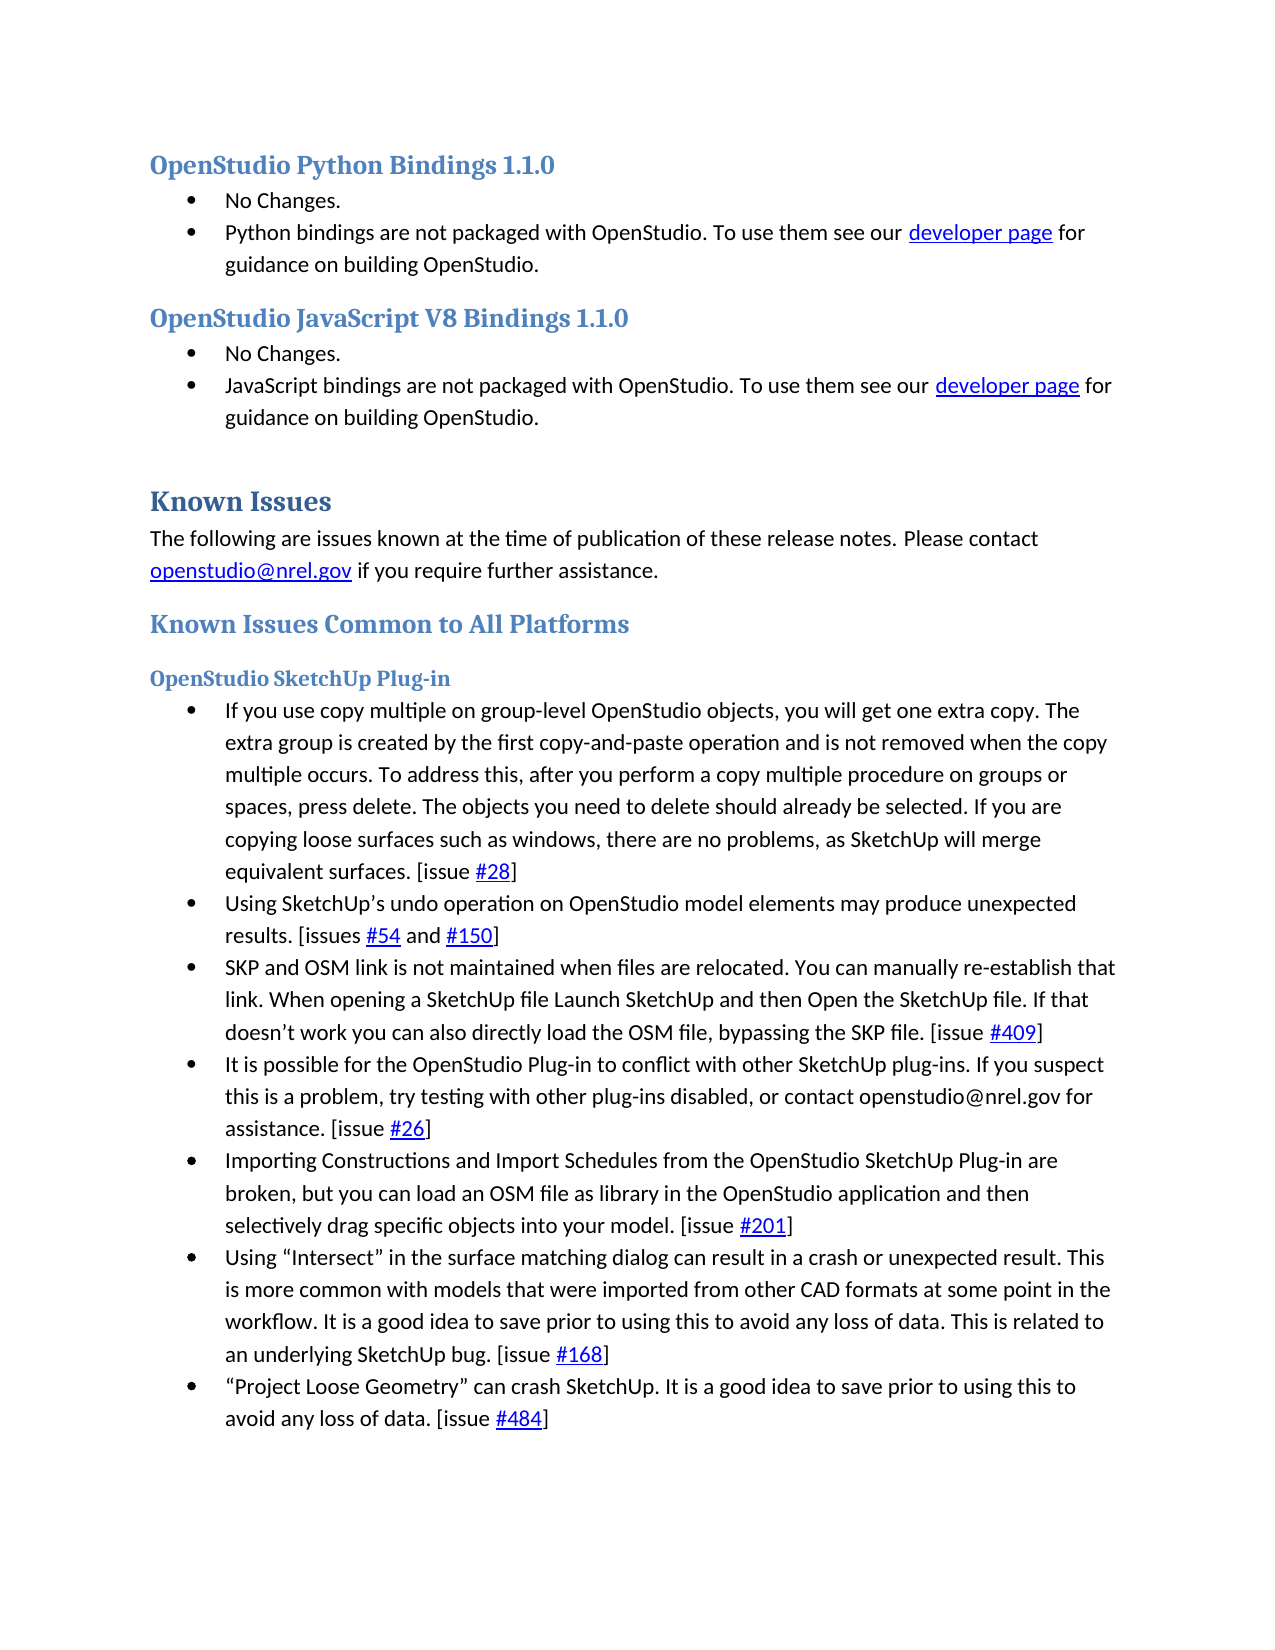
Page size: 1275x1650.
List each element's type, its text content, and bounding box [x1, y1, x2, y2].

subtitle OpenStudio JavaScript V8 Bindings 1.1.0 [150, 303, 1125, 334]
list JavaScript bindings are not packaged with OpenStudio. To use them see our developer page for guidance on building OpenStudio. [187, 371, 1125, 431]
list If you use copy multiple on group-level OpenStudio objects, you will get one extra copy. The extra group is created by the first copy-and-paste operation and is not removed when the copy multiple occurs. To address this, after you perform a copy multiple procedure on groups or spaces, press delete. The objects you need to delete should already be selected. If you are copying loose surfaces such as windows, there are no problems, as SketchUp will merge equivalent surfaces. [issue #28] [187, 696, 1125, 885]
list Using “Intersect” in the surface matching dialog can result in a crash or unexpected result. This is more common with models that were imported from other CAD formats at some point in the workflow. It is a good idea to save prior to using this to avoid any loss of data. This is related to an underlying SketchUp bug. [issue #168] [187, 1243, 1125, 1368]
list “Project Loose Geometry” can crash SketchUp. It is a good idea to save prior to using this to avoid any loss of data. [issue #484] [187, 1372, 1125, 1432]
subtitle Known Issues Common to All Platforms [150, 609, 1125, 640]
subtitle Known Issues [150, 485, 1125, 519]
subtitle OpenStudio Python Bindings 1.1.0 [150, 150, 1125, 181]
list Importing Constructions and Import Schedules from the OpenStudio SketchUp Plug-in are broken, but you can load an OSM file as library in the OpenStudio application and then selectively drag specific objects into your model. [issue #201] [187, 1147, 1125, 1239]
list No Changes. [187, 186, 1125, 214]
list No Changes. [187, 339, 1125, 367]
text The following are issues known at the time of publication of these release notes. Please contact openstudio@nrel.gov if you require further assistance. [150, 524, 1125, 584]
list Python bindings are not packaged with OpenStudio. To use them see our developer page for guidance on building OpenStudio. [187, 218, 1125, 278]
subtitle OpenStudio SketchUp Plug-in [150, 666, 1125, 692]
list It is possible for the OpenStudio Plug-in to conflict with other SketchUp plug-ins. If you suspect this is a problem, try testing with other plug-ins disabled, or contact openstudio@nrel.gov for assistance. [issue #26] [187, 1050, 1125, 1142]
list Using SketchUp’s undo operation on OpenStudio model elements may produce unexpected results. [issues #54 and #150] [187, 889, 1125, 949]
list SKP and OSM link is not maintained when files are relocated. You can manually re-establish that link. When opening a SketchUp file Launch SketchUp and then Open the SketchUp file. If that doesn’t work you can also directly load the OSM file, bypassing the SKP file. [issue #409] [187, 953, 1125, 1046]
